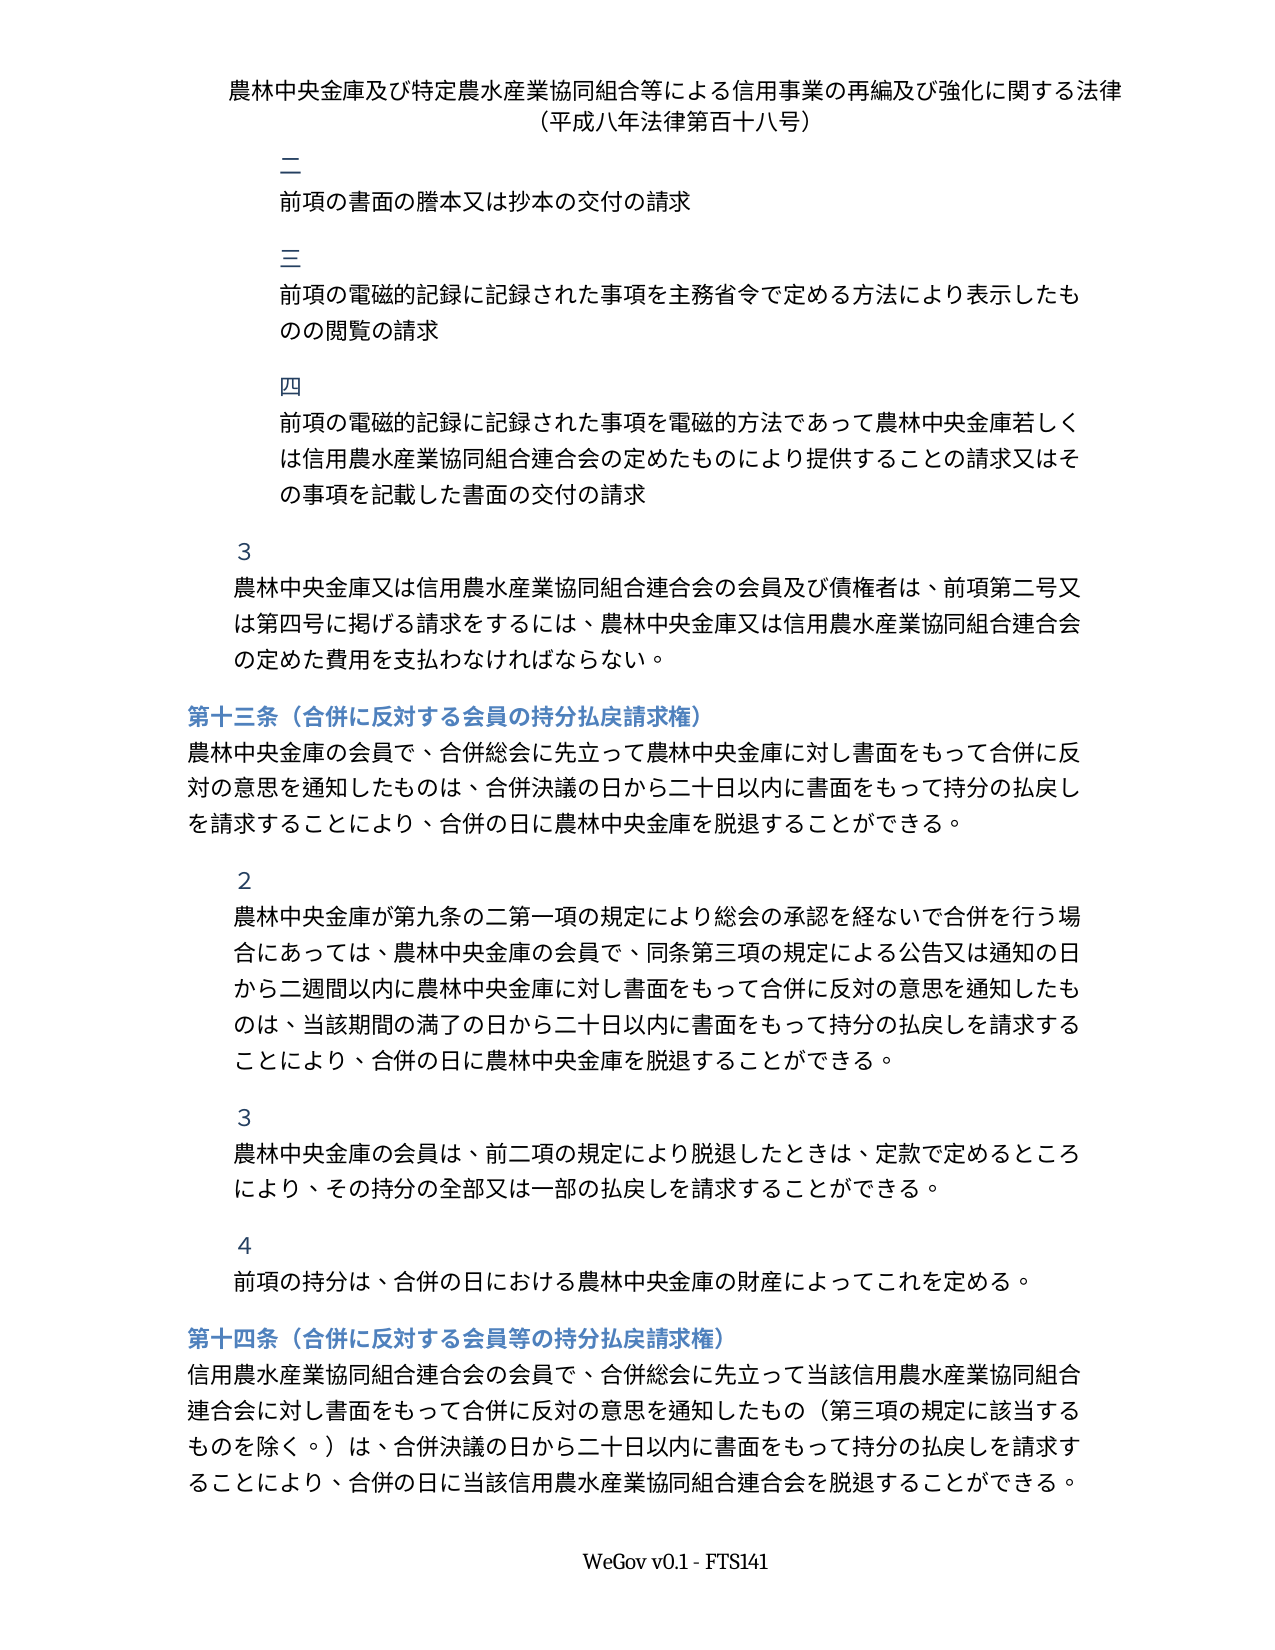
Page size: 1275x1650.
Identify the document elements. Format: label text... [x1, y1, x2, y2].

subtitle ３ [233, 536, 1087, 567]
text 農林中央金庫又は信用農水産業協同組合連合会の会員及び債権者は、前項第二号又は第四号に掲げる請求をするには、農林中央金庫又は信用農水産業協同組合連合会の定めた費用を支払わなければならない。 [233, 572, 1087, 675]
subtitle ３ [233, 1102, 1087, 1133]
subtitle 三 [279, 243, 1087, 274]
subtitle ４ [233, 1230, 1087, 1261]
text 前項の書面の謄本又は抄本の交付の請求 [279, 186, 1087, 217]
subtitle 第十三条（合併に反対する会員の持分払戻請求権） [187, 701, 1087, 732]
text 農林中央金庫の会員は、前二項の規定により脱退したときは、定款で定めるところにより、その持分の全部又は一部の払戻しを請求することができる。 [233, 1137, 1087, 1205]
text 信用農水産業協同組合連合会の会員で、合併総会に先立って当該信用農水産業協同組合連合会に対し書面をもって合併に反対の意思を通知したもの（第三項の規定に該当するものを除く。）は、合併決議の日から二十日以内に書面をもって持分の払戻しを請求することにより、合併の日に当該信用農水産業協同組合連合会を脱退することができる。 [187, 1359, 1087, 1498]
text 前項の持分は、合併の日における農林中央金庫の財産によってこれを定める。 [233, 1266, 1087, 1297]
subtitle 第十四条（合併に反対する会員等の持分払戻請求権） [187, 1323, 1087, 1354]
subtitle 二 [279, 150, 1087, 181]
subtitle 四 [279, 371, 1087, 403]
text 前項の電磁的記録に記録された事項を電磁的方法であって農林中央金庫若しくは信用農水産業協同組合連合会の定めたものにより提供することの請求又はその事項を記載した書面の交付の請求 [279, 407, 1087, 510]
text 農林中央金庫が第九条の二第一項の規定により総会の承認を経ないで合併を行う場合にあっては、農林中央金庫の会員で、同条第三項の規定による公告又は通知の日から二週間以内に農林中央金庫に対し書面をもって合併に反対の意思を通知したものは、当該期間の満了の日から二十日以内に書面をもって持分の払戻しを請求することにより、合併の日に農林中央金庫を脱退することができる。 [233, 901, 1087, 1076]
text 農林中央金庫の会員で、合併総会に先立って農林中央金庫に対し書面をもって合併に反対の意思を通知したものは、合併決議の日から二十日以内に書面をもって持分の払戻しを請求することにより、合併の日に農林中央金庫を脱退することができる。 [187, 736, 1087, 839]
text 前項の電磁的記録に記録された事項を主務省令で定める方法により表示したものの閲覧の請求 [279, 279, 1087, 346]
subtitle ２ [233, 865, 1087, 896]
